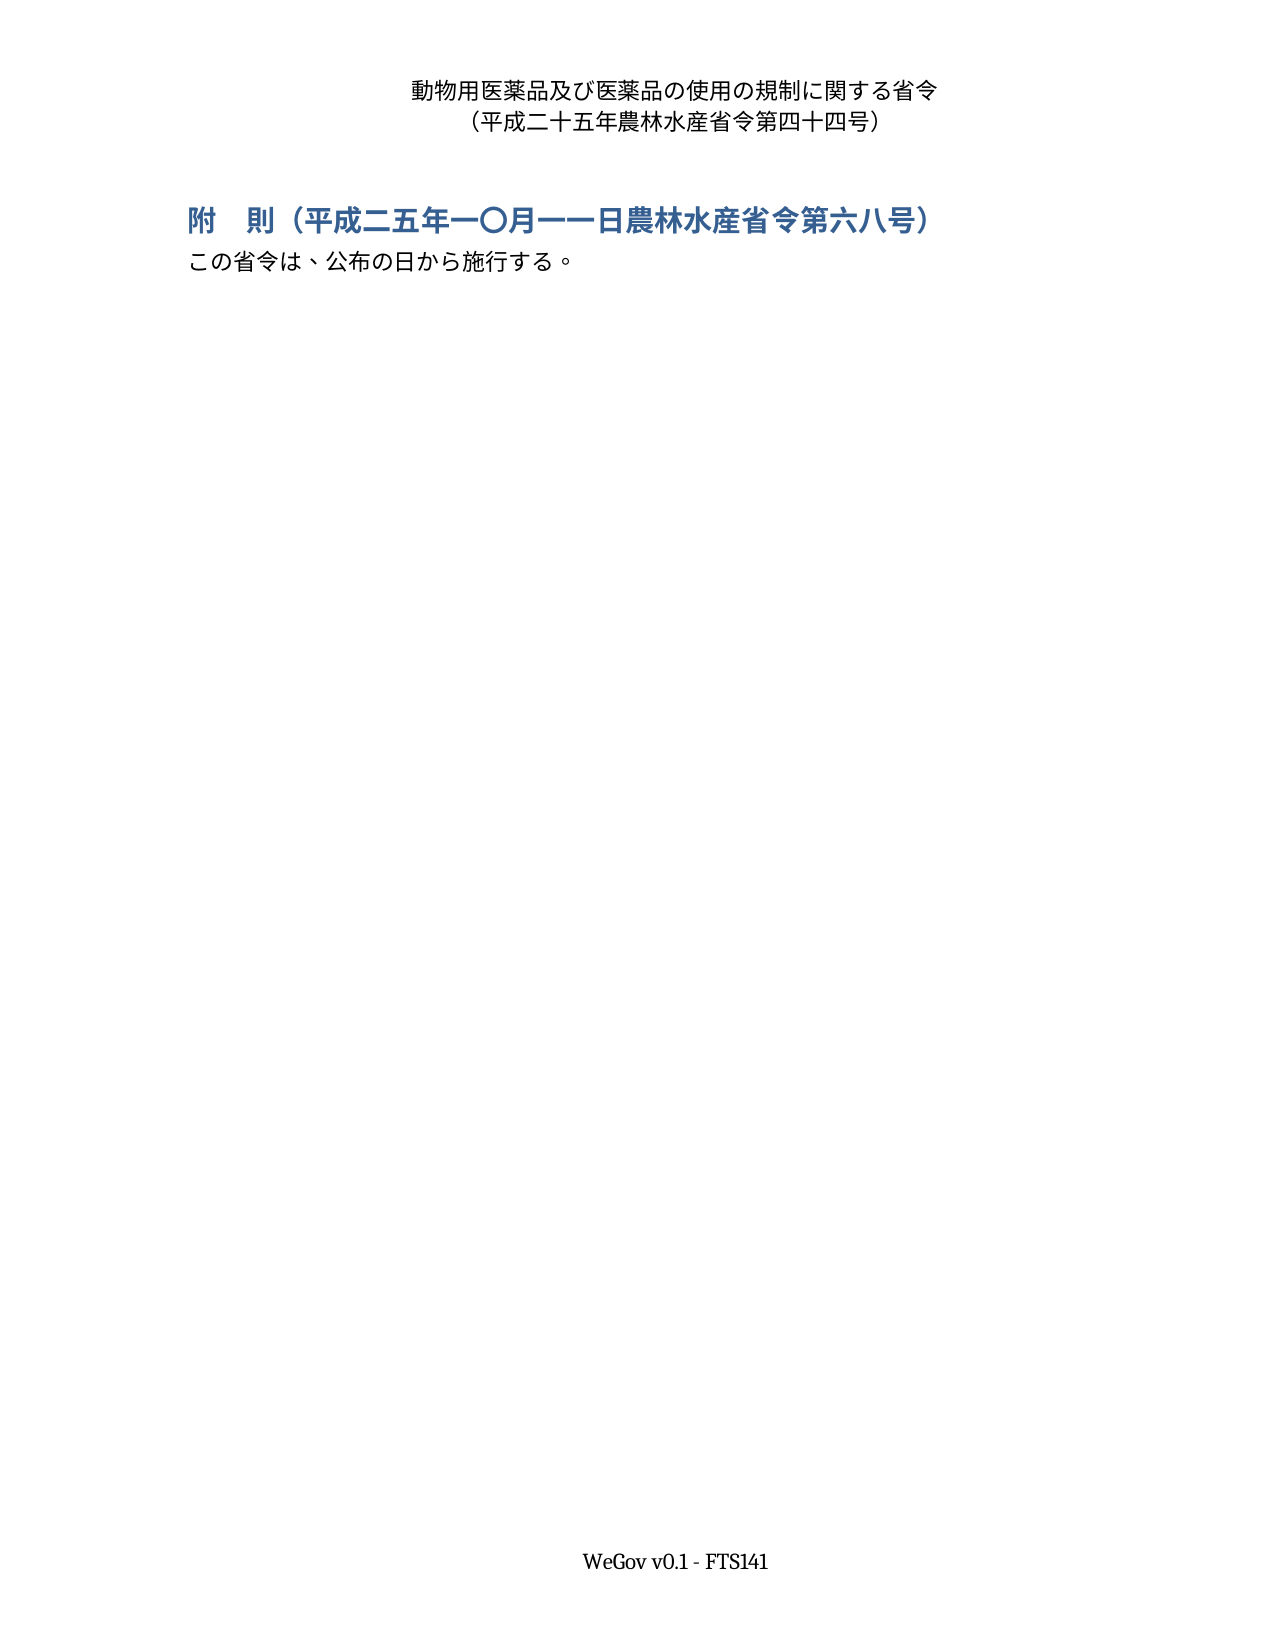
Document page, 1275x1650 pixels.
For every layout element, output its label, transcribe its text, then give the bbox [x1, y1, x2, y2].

text この省令は、公布の日から施行する。 [187, 246, 1087, 277]
subtitle 附 則（平成二五年一〇月一一日農林水産省令第六八号） [187, 200, 1087, 240]
